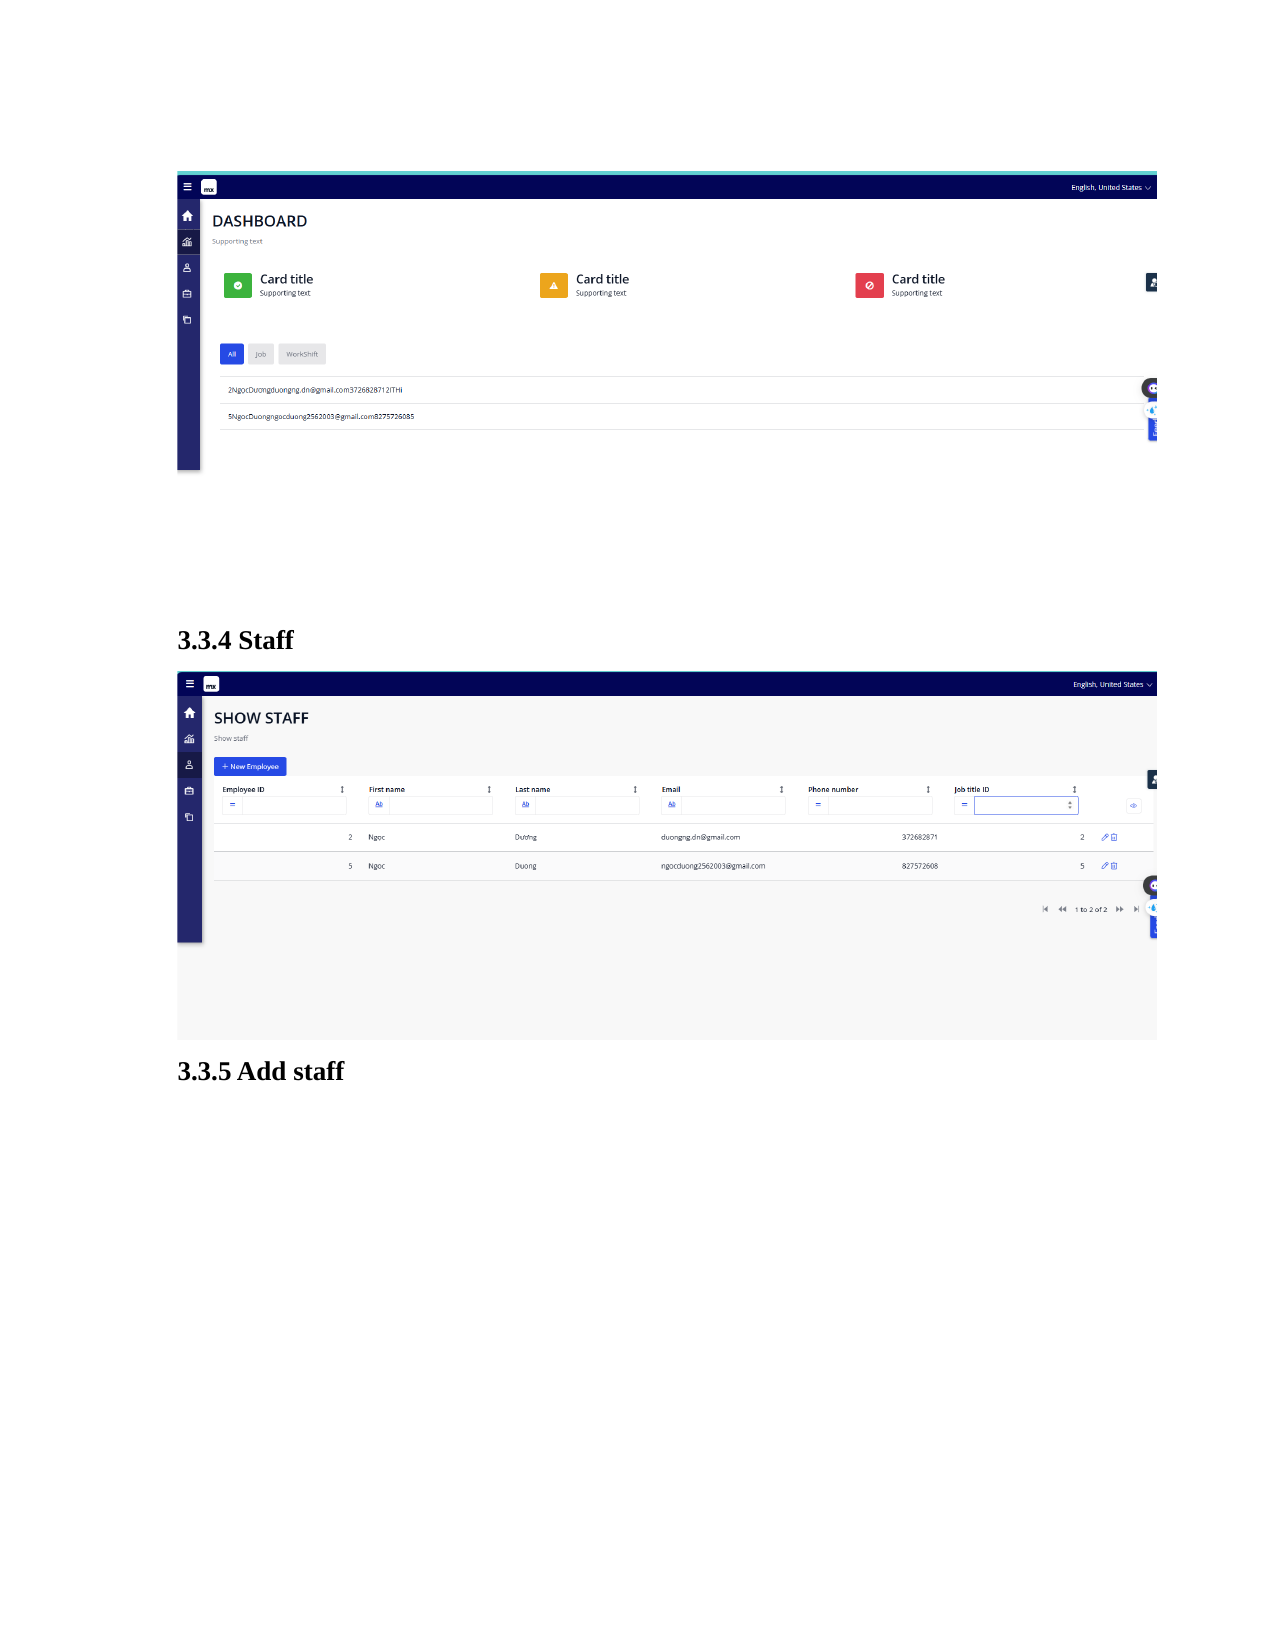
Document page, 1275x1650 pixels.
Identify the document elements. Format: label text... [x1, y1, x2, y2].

text 3.3.5 Add staff [177, 1055, 1157, 1086]
text 3.3.4 Staff [177, 624, 1157, 655]
picture [177, 671, 1157, 1040]
picture [177, 171, 1157, 609]
